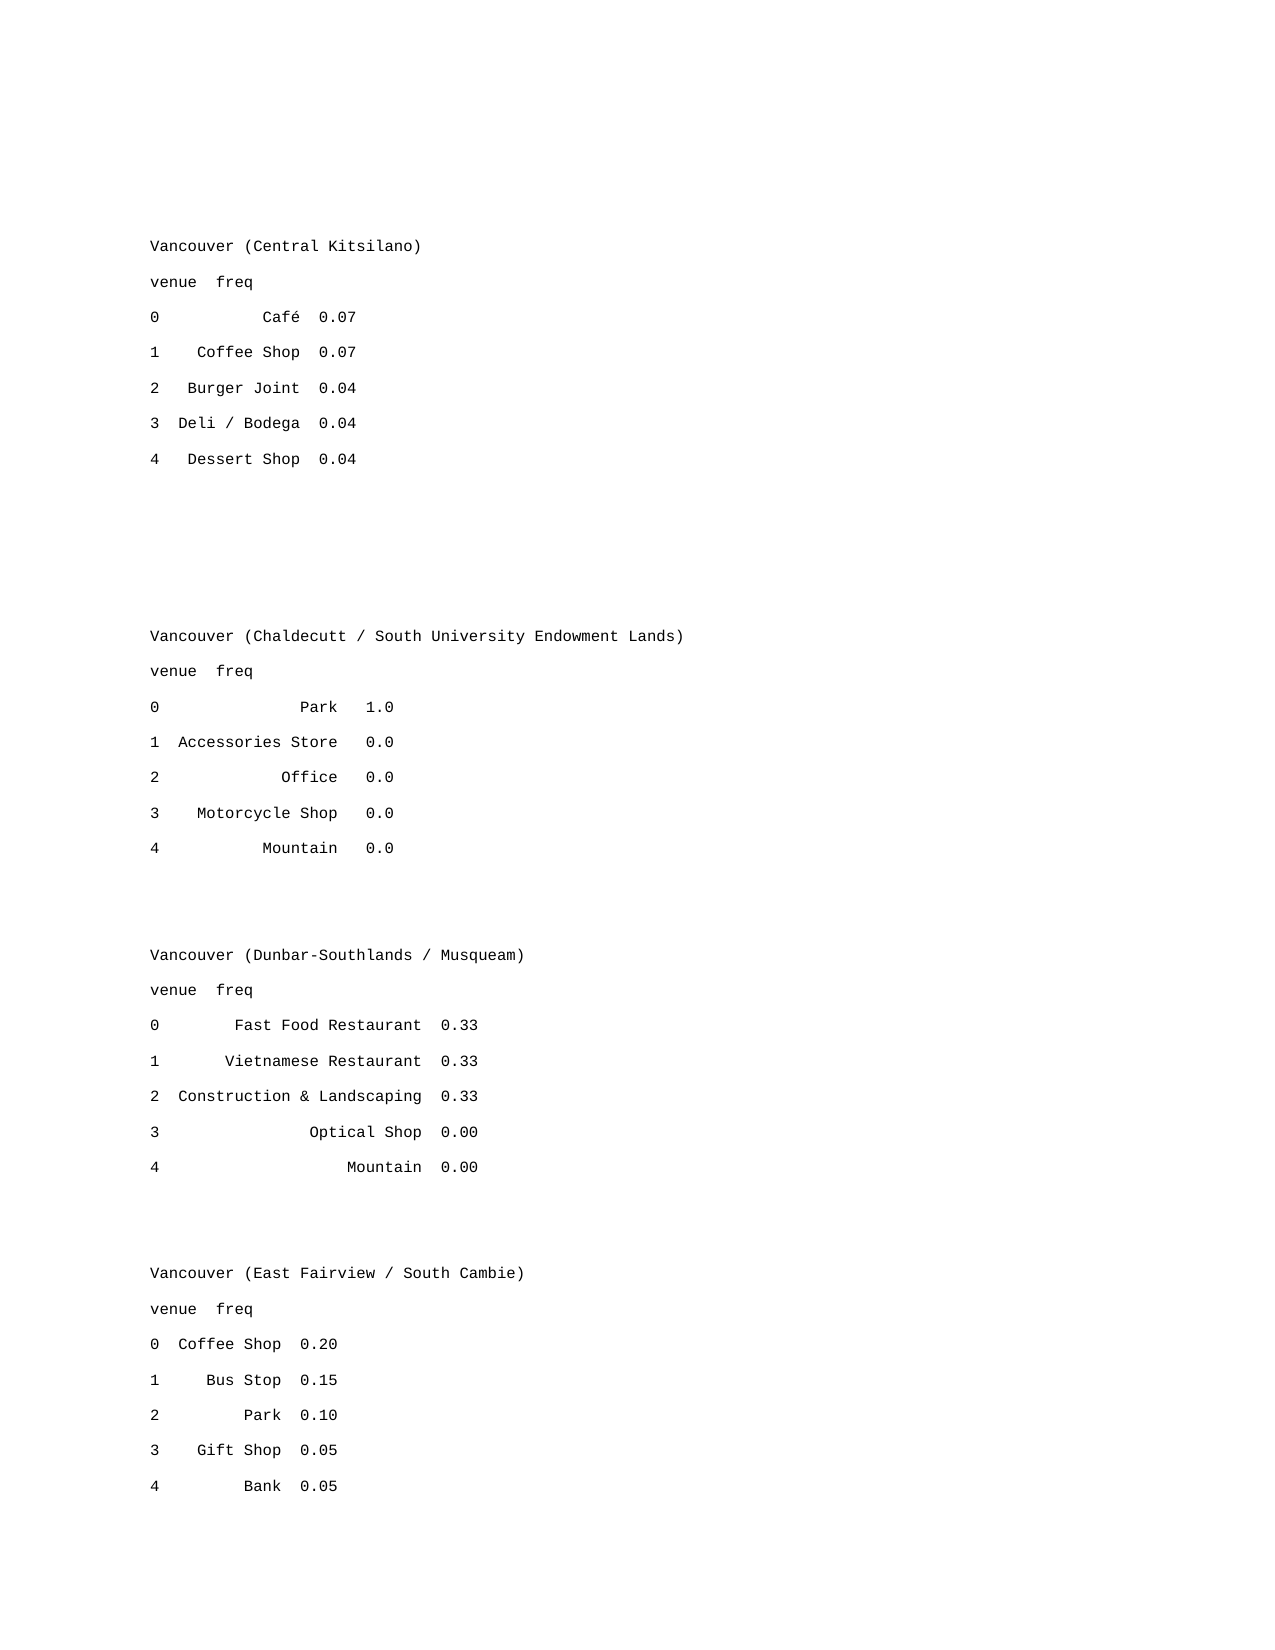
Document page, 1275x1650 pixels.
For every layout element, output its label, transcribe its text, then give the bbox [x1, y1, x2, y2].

text 2 Construction & Landscaping 0.33 [150, 1071, 1125, 1106]
text Vancouver (East Fairview / South Cambie) [150, 1248, 1125, 1283]
text venue freq [150, 964, 1125, 1000]
text 0 Park 1.0 [150, 681, 1125, 717]
text venue freq [150, 646, 1125, 681]
text venue freq [150, 1283, 1125, 1319]
text Vancouver (Dunbar-Southlands / Musqueam) [150, 929, 1125, 964]
text 4 Mountain 0.0 [150, 823, 1125, 858]
text 1 Coffee Shop 0.07 [150, 327, 1125, 362]
text 2 Office 0.0 [150, 752, 1125, 787]
text 1 Accessories Store 0.0 [150, 717, 1125, 752]
text 3 Deli / Bodega 0.04 [150, 398, 1125, 433]
text 3 Motorcycle Shop 0.0 [150, 787, 1125, 823]
text 2 Park 0.10 [150, 1389, 1125, 1425]
text 0 Coffee Shop 0.20 [150, 1319, 1125, 1354]
text 4 Bank 0.05 [150, 1460, 1125, 1496]
text 4 Mountain 0.00 [150, 1142, 1125, 1177]
text 0 Fast Food Restaurant 0.33 [150, 1000, 1125, 1035]
text 3 Gift Shop 0.05 [150, 1425, 1125, 1460]
text 2 Burger Joint 0.04 [150, 362, 1125, 398]
text 1 Vietnamese Restaurant 0.33 [150, 1035, 1125, 1071]
text Vancouver (Chaldecutt / South University Endowment Lands) [150, 610, 1125, 646]
text 3 Optical Shop 0.00 [150, 1106, 1125, 1142]
text 4 Dessert Shop 0.04 [150, 433, 1125, 469]
text 1 Bus Stop 0.15 [150, 1354, 1125, 1389]
text venue freq [150, 256, 1125, 292]
text Vancouver (Central Kitsilano) [150, 221, 1125, 256]
text 0 Café 0.07 [150, 292, 1125, 327]
